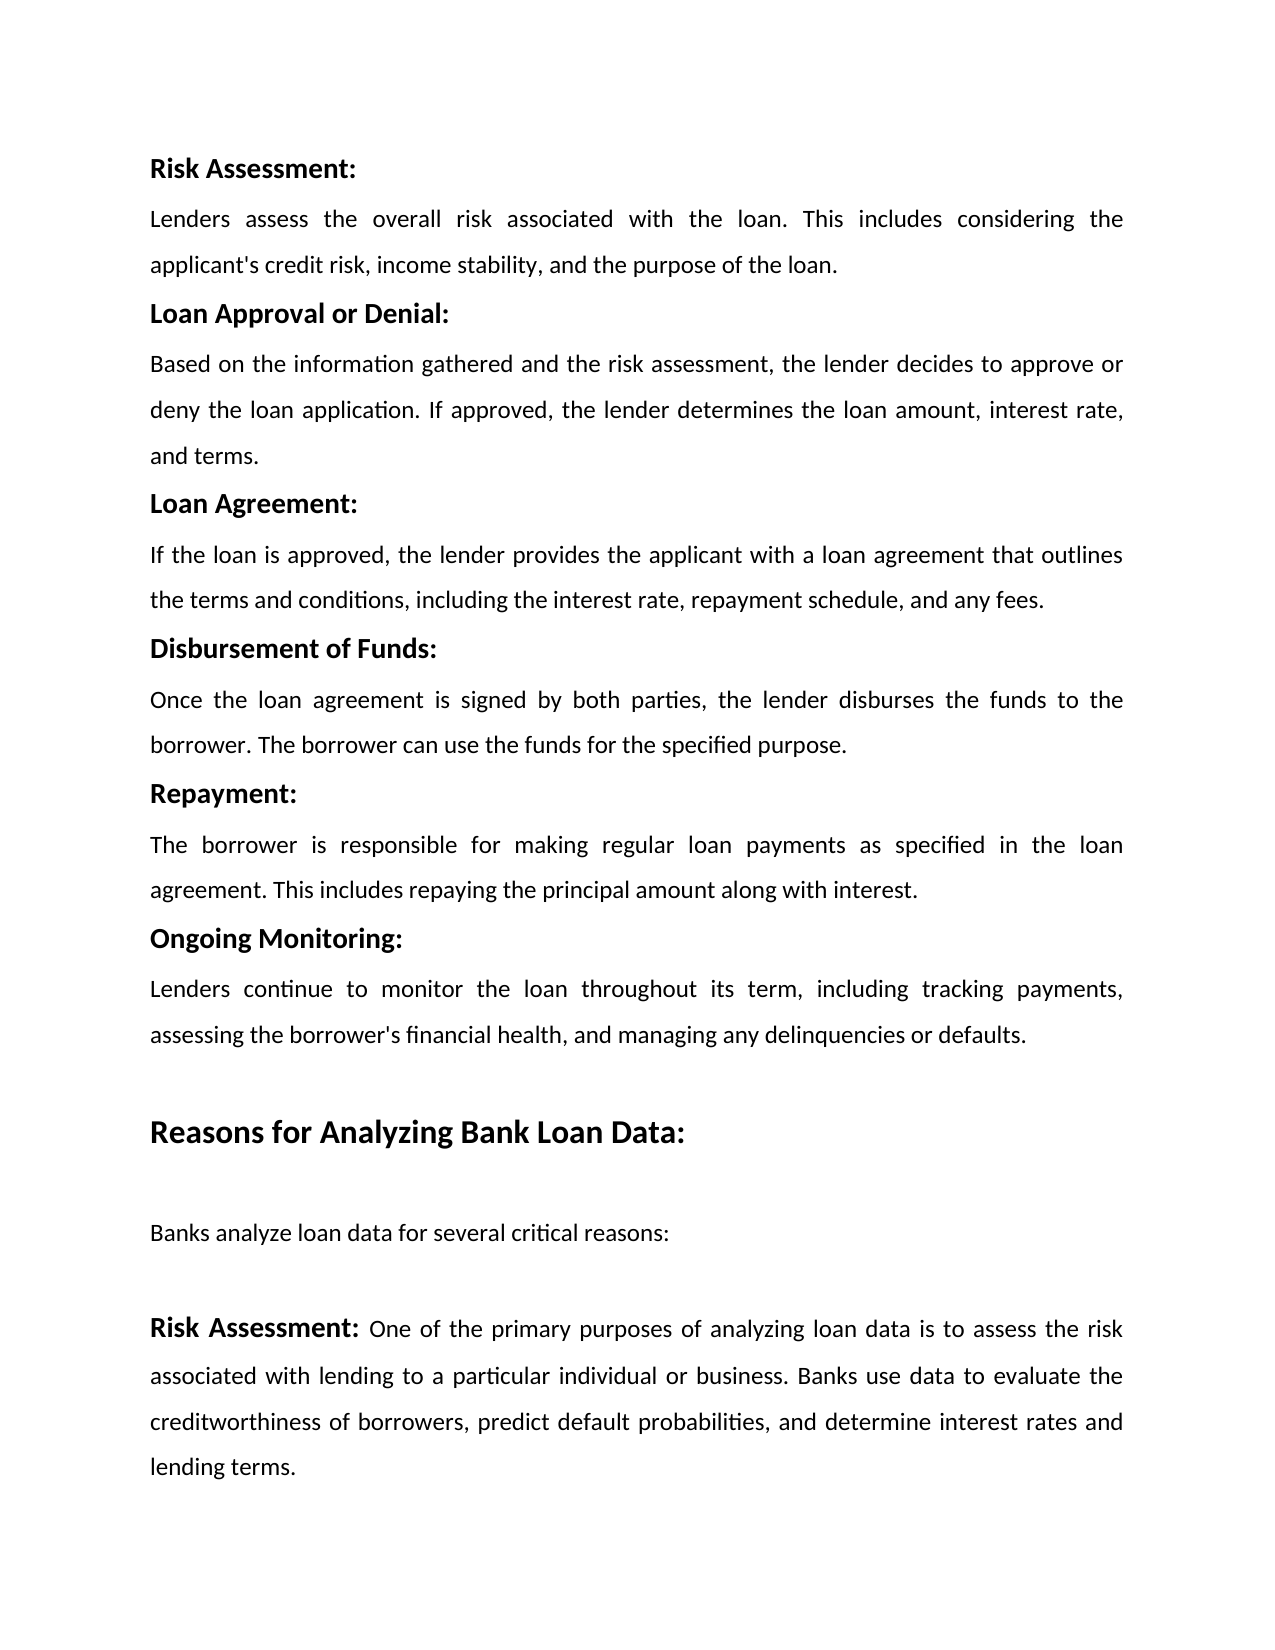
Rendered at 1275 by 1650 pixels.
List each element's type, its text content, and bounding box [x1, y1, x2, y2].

text Loan Approval or Denial: [150, 295, 1125, 331]
text Banks analyze loan data for several critical reasons: [150, 1218, 1125, 1248]
text Lenders continue to monitor the loan throughout its term, including tracking payments, assessing the borrower's financial health, and managing any delinquencies or defaults. [150, 974, 1125, 1050]
text Risk Assessment: One of the primary purposes of analyzing loan data is to assess the risk associated with lending to a particular individual or business. Banks use data to evaluate the creditworthiness of borrowers, predict default probabilities, and determine interest rates and lending terms. [150, 1309, 1125, 1482]
text Disbursement of Funds: [150, 630, 1125, 666]
text Once the loan agreement is signed by both parties, the lender disburses the funds to the borrower. The borrower can use the funds for the specified purpose. [150, 684, 1125, 760]
text Ongoing Monitoring: [150, 920, 1125, 956]
text Based on the information gathered and the risk assessment, the lender decides to approve or deny the loan application. If approved, the lender determines the loan amount, interest rate, and terms. [150, 348, 1125, 470]
text Reasons for Analyzing Bank Loan Data: [150, 1111, 1125, 1152]
text If the loan is approved, the lender provides the applicant with a loan agreement that outlines the terms and conditions, including the interest rate, repayment schedule, and any fees. [150, 539, 1125, 615]
text Repayment: [150, 775, 1125, 811]
text Risk Assessment: [150, 150, 1125, 186]
text Lenders assess the overall risk associated with the loan. This includes considering the applicant's credit risk, income stability, and the purpose of the loan. [150, 203, 1125, 280]
text The borrower is responsible for making regular loan payments as specified in the loan agreement. This includes repaying the principal amount along with interest. [150, 829, 1125, 905]
text Loan Agreement: [150, 486, 1125, 521]
